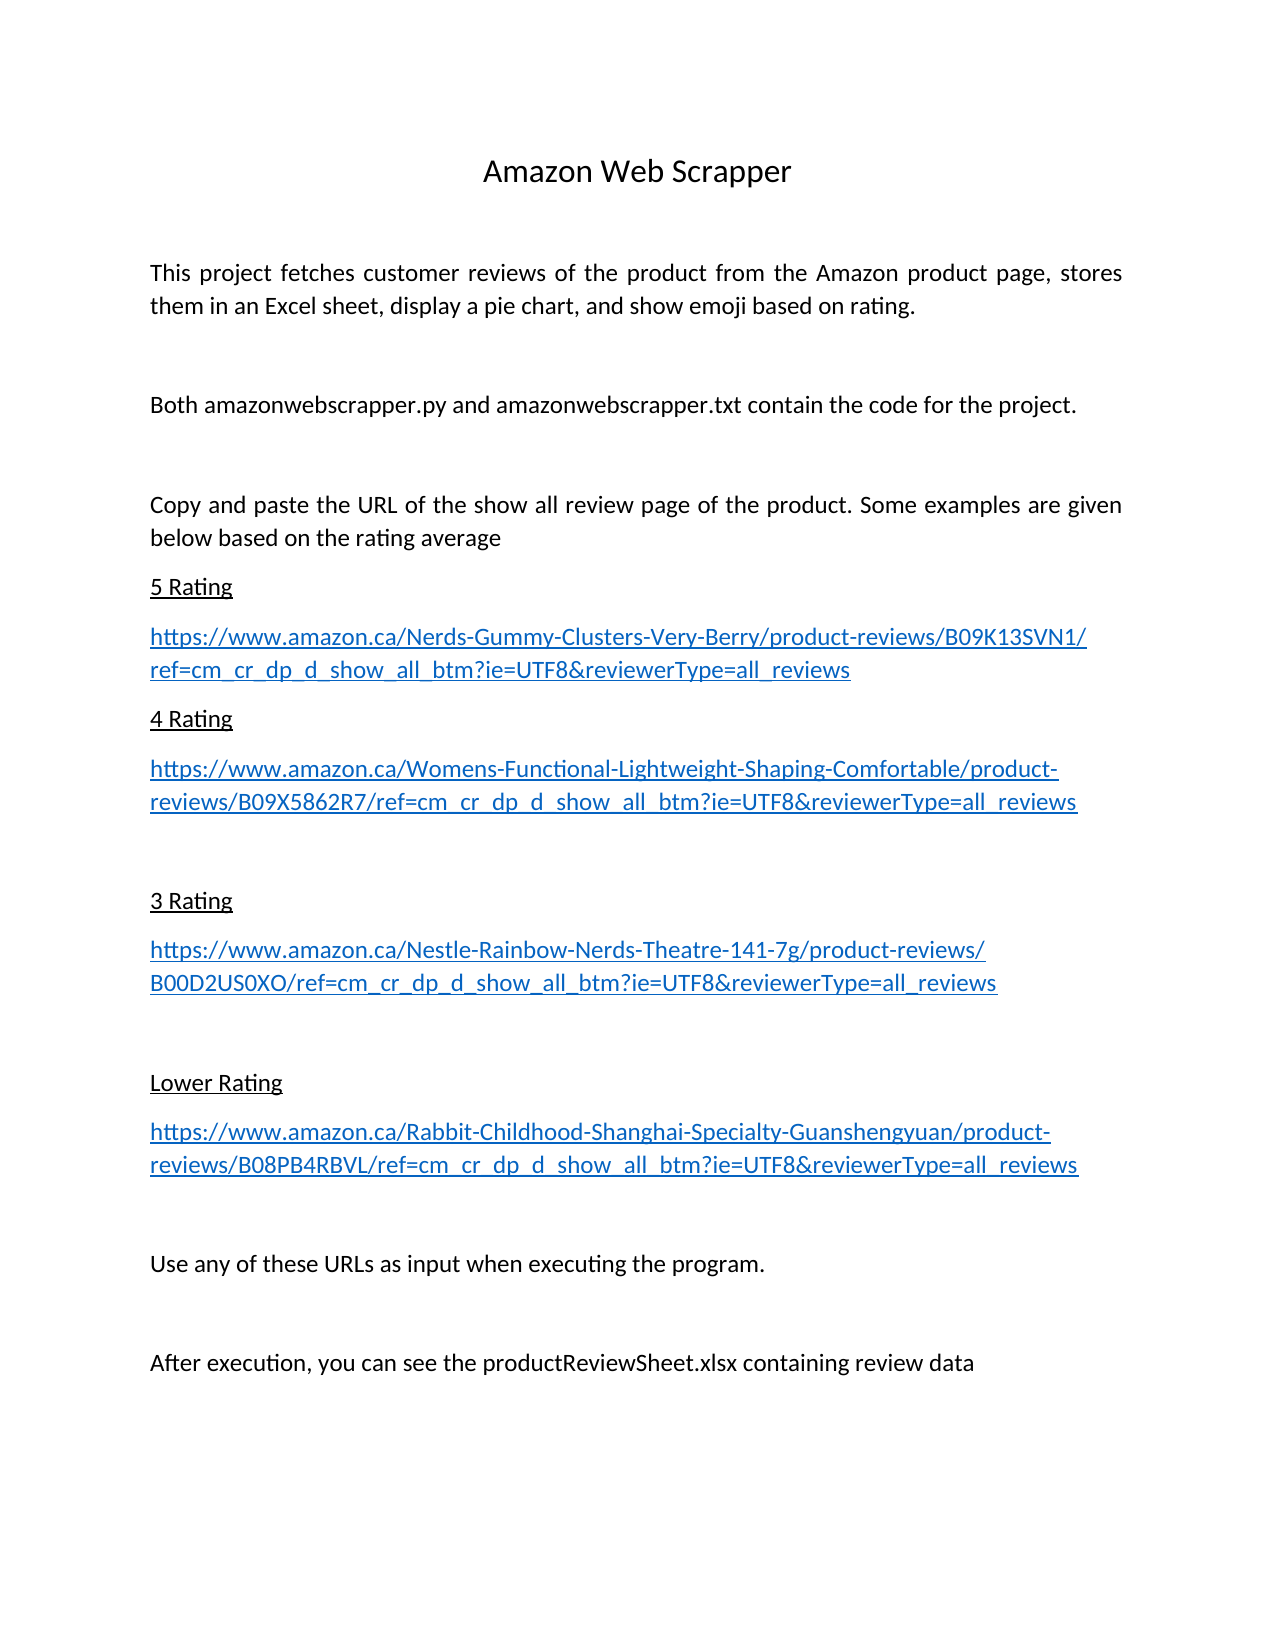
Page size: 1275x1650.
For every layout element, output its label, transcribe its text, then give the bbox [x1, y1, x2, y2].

text After execution, you can see the productReviewSheet.xlsx containing review data [150, 1347, 1125, 1378]
text 4 Rating [150, 703, 1125, 734]
text Lower Rating [150, 1067, 1125, 1097]
text https://www.amazon.ca/Nerds-Gummy-Clusters-Very-Berry/product-reviews/B09K13SVN1/ref=cm_cr_dp_d_show_all_btm?ie=UTF8&reviewerType=all_reviews [150, 621, 1125, 684]
text Amazon Web Scrapper [150, 150, 1125, 191]
text https://www.amazon.ca/Rabbit-Childhood-Shanghai-Specialty-Guanshengyuan/product-reviews/B08PB4RBVL/ref=cm_cr_dp_d_show_all_btm?ie=UTF8&reviewerType=all_reviews [150, 1116, 1125, 1180]
text Use any of these URLs as input when executing the program. [150, 1248, 1125, 1279]
text https://www.amazon.ca/Nestle-Rainbow-Nerds-Theatre-141-7g/product-reviews/B00D2US0XO/ref=cm_cr_dp_d_show_all_btm?ie=UTF8&reviewerType=all_reviews [150, 934, 1125, 998]
text 5 Rating [150, 571, 1125, 602]
text Copy and paste the URL of the show all review page of the product. Some examples are given below based on the rating average [150, 489, 1125, 552]
text This project fetches customer reviews of the product from the Amazon product page, stores them in an Excel sheet, display a pie chart, and show emoji based on rating. [150, 257, 1125, 321]
text 3 Rating [150, 885, 1125, 916]
text Both amazonwebscrapper.py and amazonwebscrapper.txt contain the code for the project. [150, 389, 1125, 420]
text https://www.amazon.ca/Womens-Functional-Lightweight-Shaping-Comfortable/product-reviews/B09X5862R7/ref=cm_cr_dp_d_show_all_btm?ie=UTF8&reviewerType=all_reviews [150, 753, 1125, 816]
